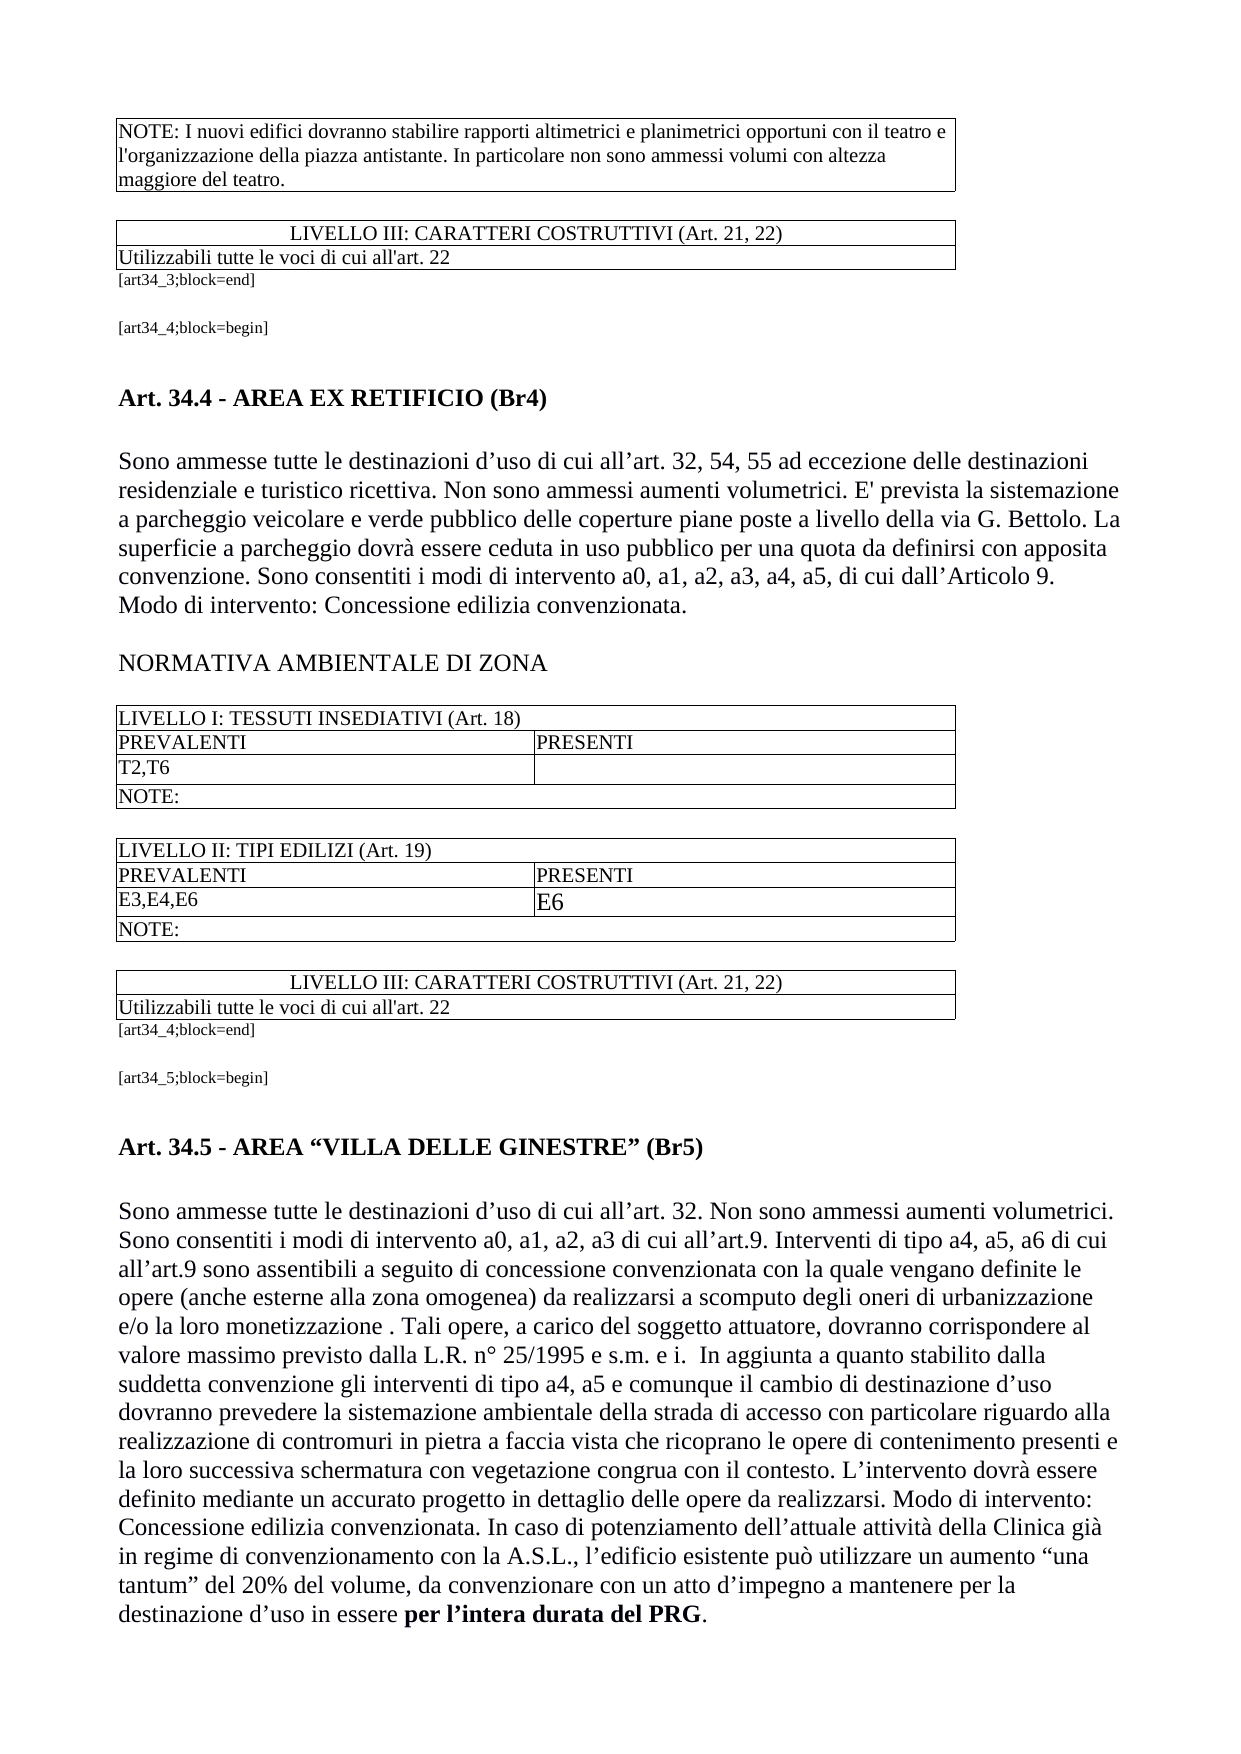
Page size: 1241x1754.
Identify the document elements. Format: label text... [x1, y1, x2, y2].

text [art34_4;block=begin] [118, 318, 1122, 337]
text Sono ammesse tutte le destinazioni d’uso di cui all’art. 32, 54, 55 ad eccezione delle destinazioni residenziale e turistico ricettiva. Non sono ammessi aumenti volumetrici. E' prevista la sistemazione a parcheggio veicolare e verde pubblico delle coperture piane poste a livello della via G. Bettolo. La superficie a parcheggio dovrà essere ceduta in uso pubblico per una quota da definirsi con apposita convenzione. Sono consentiti i modi di intervento a0, a1, a2, a3, a4, a5, di cui dall’Articolo 9. Modo di intervento: Concessione edilizia convenzionata. [118, 446, 1122, 619]
table_cell PREVALENTI [117, 731, 534, 754]
table_cell NOTE: [117, 917, 955, 941]
table_cell NOTE: [117, 785, 955, 808]
text NORMATIVA AMBIENTALE DI ZONA [118, 648, 1122, 676]
table_cell [535, 755, 955, 784]
text Art. 34.5 - AREA “VILLA DELLE GINESTRE” (Br5) [118, 1132, 1122, 1161]
text Art. 34.4 - AREA EX RETIFICIO (Br4) [118, 383, 1122, 411]
table_cell PRESENTI [535, 731, 955, 754]
table_cell Utilizzabili tutte le voci di cui all'art. 22 [117, 995, 955, 1019]
table_cell PRESENTI [535, 863, 955, 887]
text [art34_5;block=begin] [118, 1067, 1122, 1087]
table_header LIVELLO II: TIPI EDILIZI (Art. 19) [117, 839, 955, 862]
table_cell PREVALENTI [117, 863, 534, 887]
table_header LIVELLO III: CARATTERI COSTRUTTIVI (Art. 21, 22) [117, 221, 955, 245]
table_header LIVELLO III: CARATTERI COSTRUTTIVI (Art. 21, 22) [117, 971, 955, 994]
text [art34_3;block=end] [118, 270, 1122, 289]
table_header LIVELLO I: TESSUTI INSEDIATIVI (Art. 18) [117, 706, 955, 730]
table_cell E6 [535, 888, 955, 916]
table_cell NOTE: I nuovi edifici dovranno stabilire rapporti altimetrici e planimetrici opportuni con il teatro e l'organizzazione della piazza antistante. In particolare non sono ammessi volumi con altezza maggiore del teatro. [117, 119, 955, 191]
table_cell Utilizzabili tutte le voci di cui all'art. 22 [117, 246, 955, 269]
table_cell T2,T6 [117, 755, 534, 784]
text [art34_4;block=end] [118, 1019, 1122, 1039]
table_cell E3,E4,E6 [117, 888, 534, 916]
